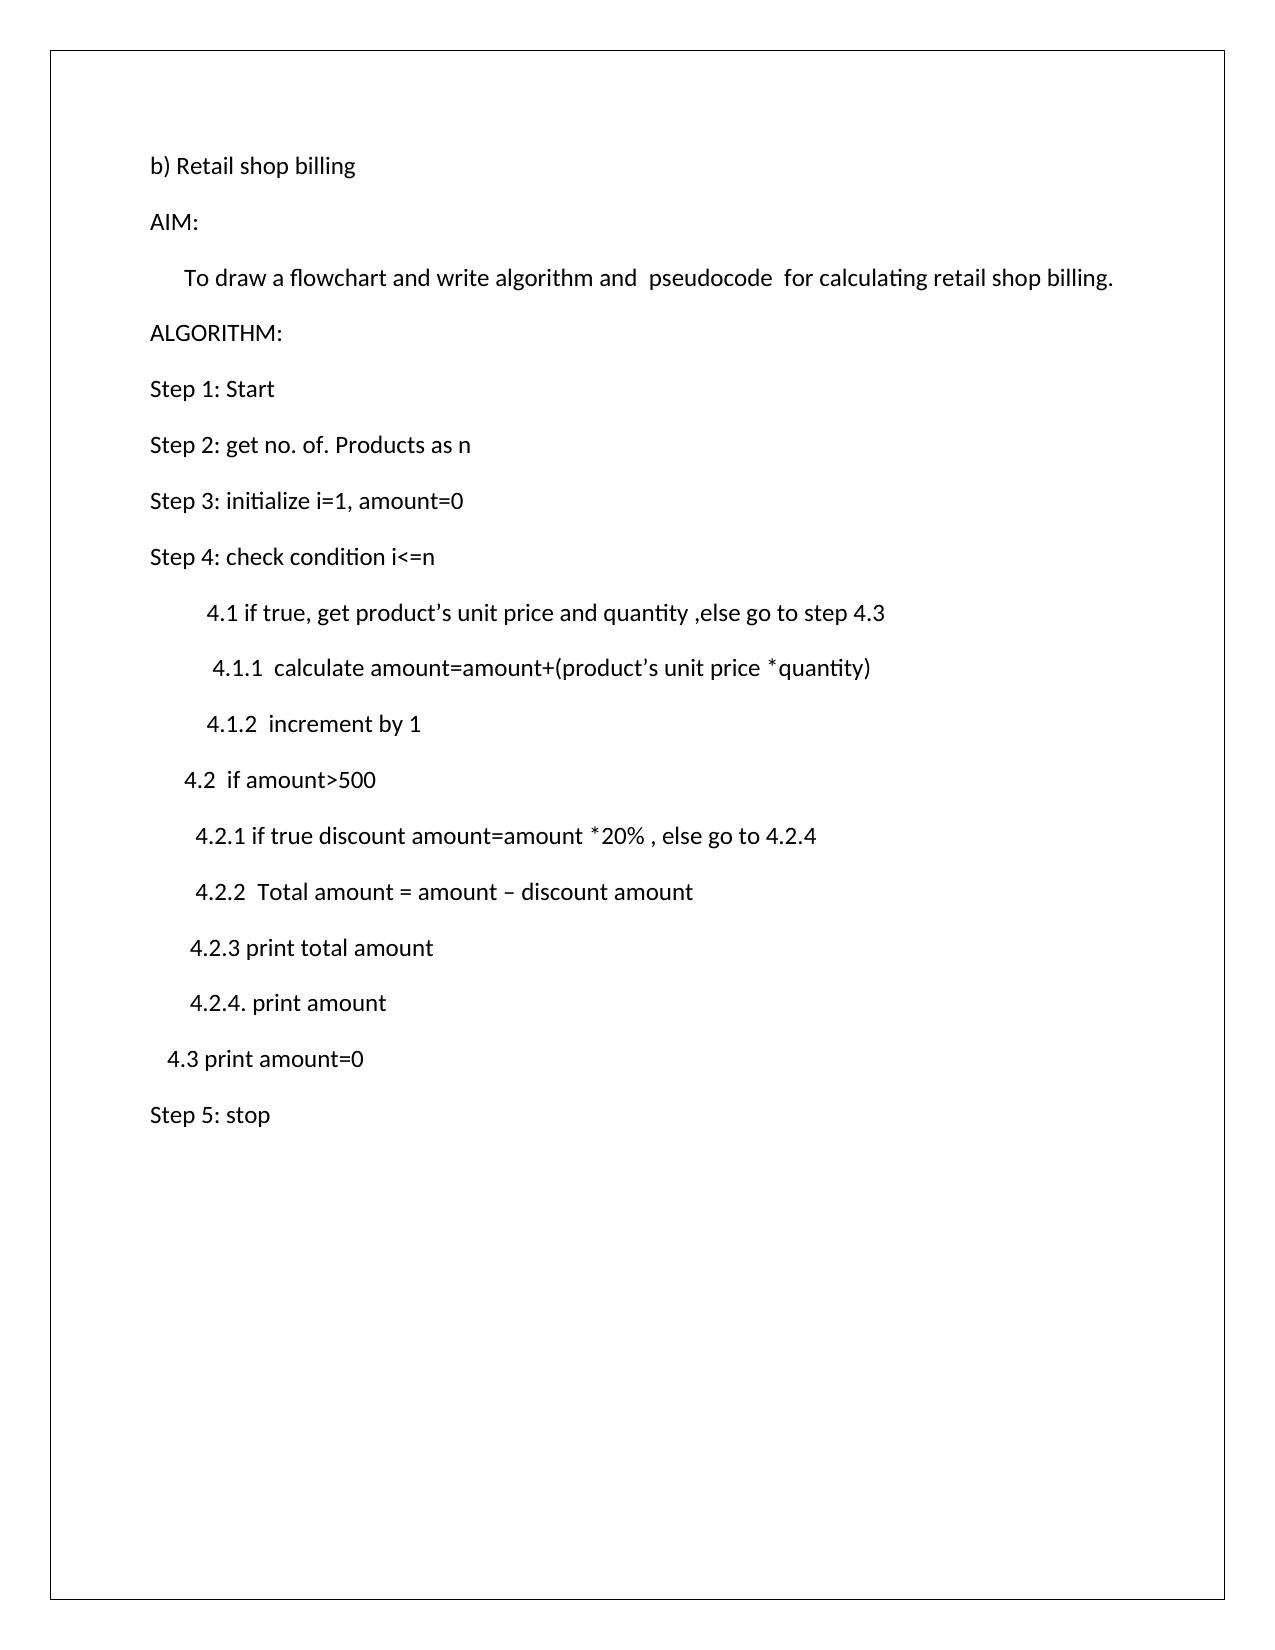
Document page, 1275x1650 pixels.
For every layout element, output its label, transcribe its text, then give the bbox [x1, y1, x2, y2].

text 4.1 if true, get product’s unit price and quantity ,else go to step 4.3 [150, 597, 1125, 627]
text 4.2.1 if true discount amount=amount *20% , else go to 4.2.4 [150, 820, 1125, 851]
text ALGORITHM: [150, 317, 1125, 348]
text 4.3 print amount=0 [150, 1043, 1125, 1074]
text Step 5: stop [150, 1099, 1125, 1130]
text 4.1.1 calculate amount=amount+(product’s unit price *quantity) [150, 652, 1125, 683]
text AIM: [150, 206, 1125, 236]
text To draw a flowchart and write algorithm and pseudocode for calculating retail shop billing. [150, 262, 1125, 292]
text 4.2.2 Total amount = amount – discount amount [150, 876, 1125, 906]
text b) Retail shop billing [150, 150, 1125, 181]
text Step 4: check condition i<=n [150, 541, 1125, 571]
text Step 2: get no. of. Products as n [150, 429, 1125, 460]
text Step 3: initialize i=1, amount=0 [150, 485, 1125, 516]
text 4.2.3 print total amount [150, 932, 1125, 962]
text 4.2.4. print amount [150, 987, 1125, 1018]
text 4.1.2 increment by 1 [150, 708, 1125, 739]
text 4.2 if amount>500 [150, 764, 1125, 795]
text Step 1: Start [150, 373, 1125, 404]
